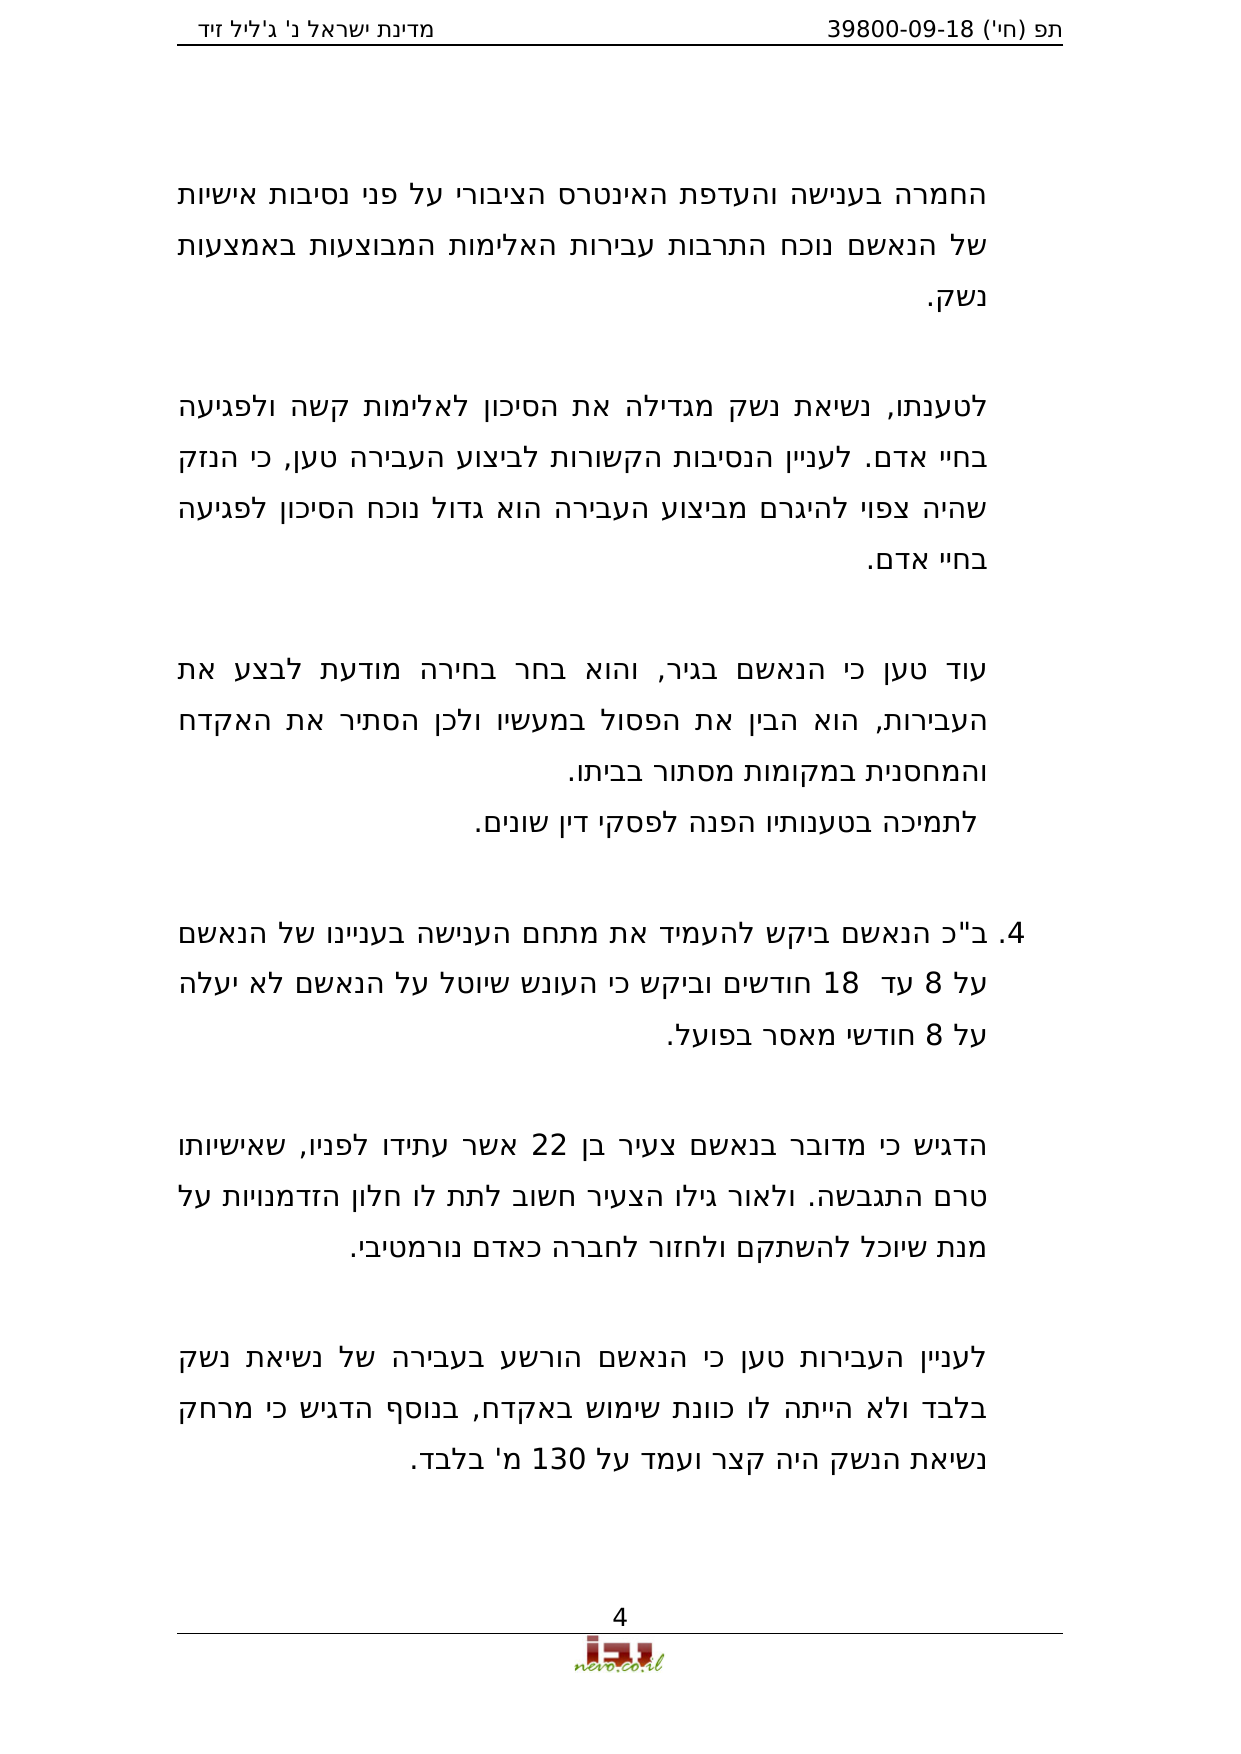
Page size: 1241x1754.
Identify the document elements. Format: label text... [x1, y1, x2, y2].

list הדגיש כי מדובר בנאשם צעיר בן 22 אשר עתידו לפניו, שאישיותו טרם התגבשה. ולאור גילו הצעיר חשוב לתת לו חלון הזדמנויות על מנת שיוכל להשתקם ולחזור לחברה כאדם נורמטיבי. [177, 1128, 988, 1264]
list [177, 177, 988, 313]
list לעניין העבירות טען כי הנאשם הורשע בעבירה של נשיאת נשק בלבד ולא הייתה לו כוונת שימוש באקדח, בנוסף הדגיש כי מרחק נשיאת הנשק היה קצר ועמד על 130 מ' בלבד. [177, 1341, 988, 1476]
picture [574, 1635, 666, 1673]
list לטענתו, נשיאת נשק מגדילה את הסיכון לאלימות קשה ולפגיעה בחיי אדם. לעניין הנסיבות הקשורות לביצוע העבירה טען, כי הנזק שהיה צפוי להיגרם מביצוע העבירה הוא גדול נוכח הסיכון לפגיעה בחיי אדם. [177, 389, 988, 576]
text לתמיכה בטענותיו הפנה לפסקי דין שונים. [177, 806, 1063, 839]
list ב"כ הנאשם ביקש להעמיד את מתחם הענישה בעניינו של הנאשם על 8 עד 18 חודשים וביקש כי העונש שיוטל על הנאשם לא יעלה על 8 חודשי מאסר בפועל. [177, 916, 1026, 1052]
list עוד טען כי הנאשם בגיר, והוא בחר בחירה מודעת לבצע את העבירות, הוא הבין את הפסול במעשיו ולכן הסתיר את האקדח והמחסנית במקומות מסתור בביתו. [177, 653, 988, 788]
